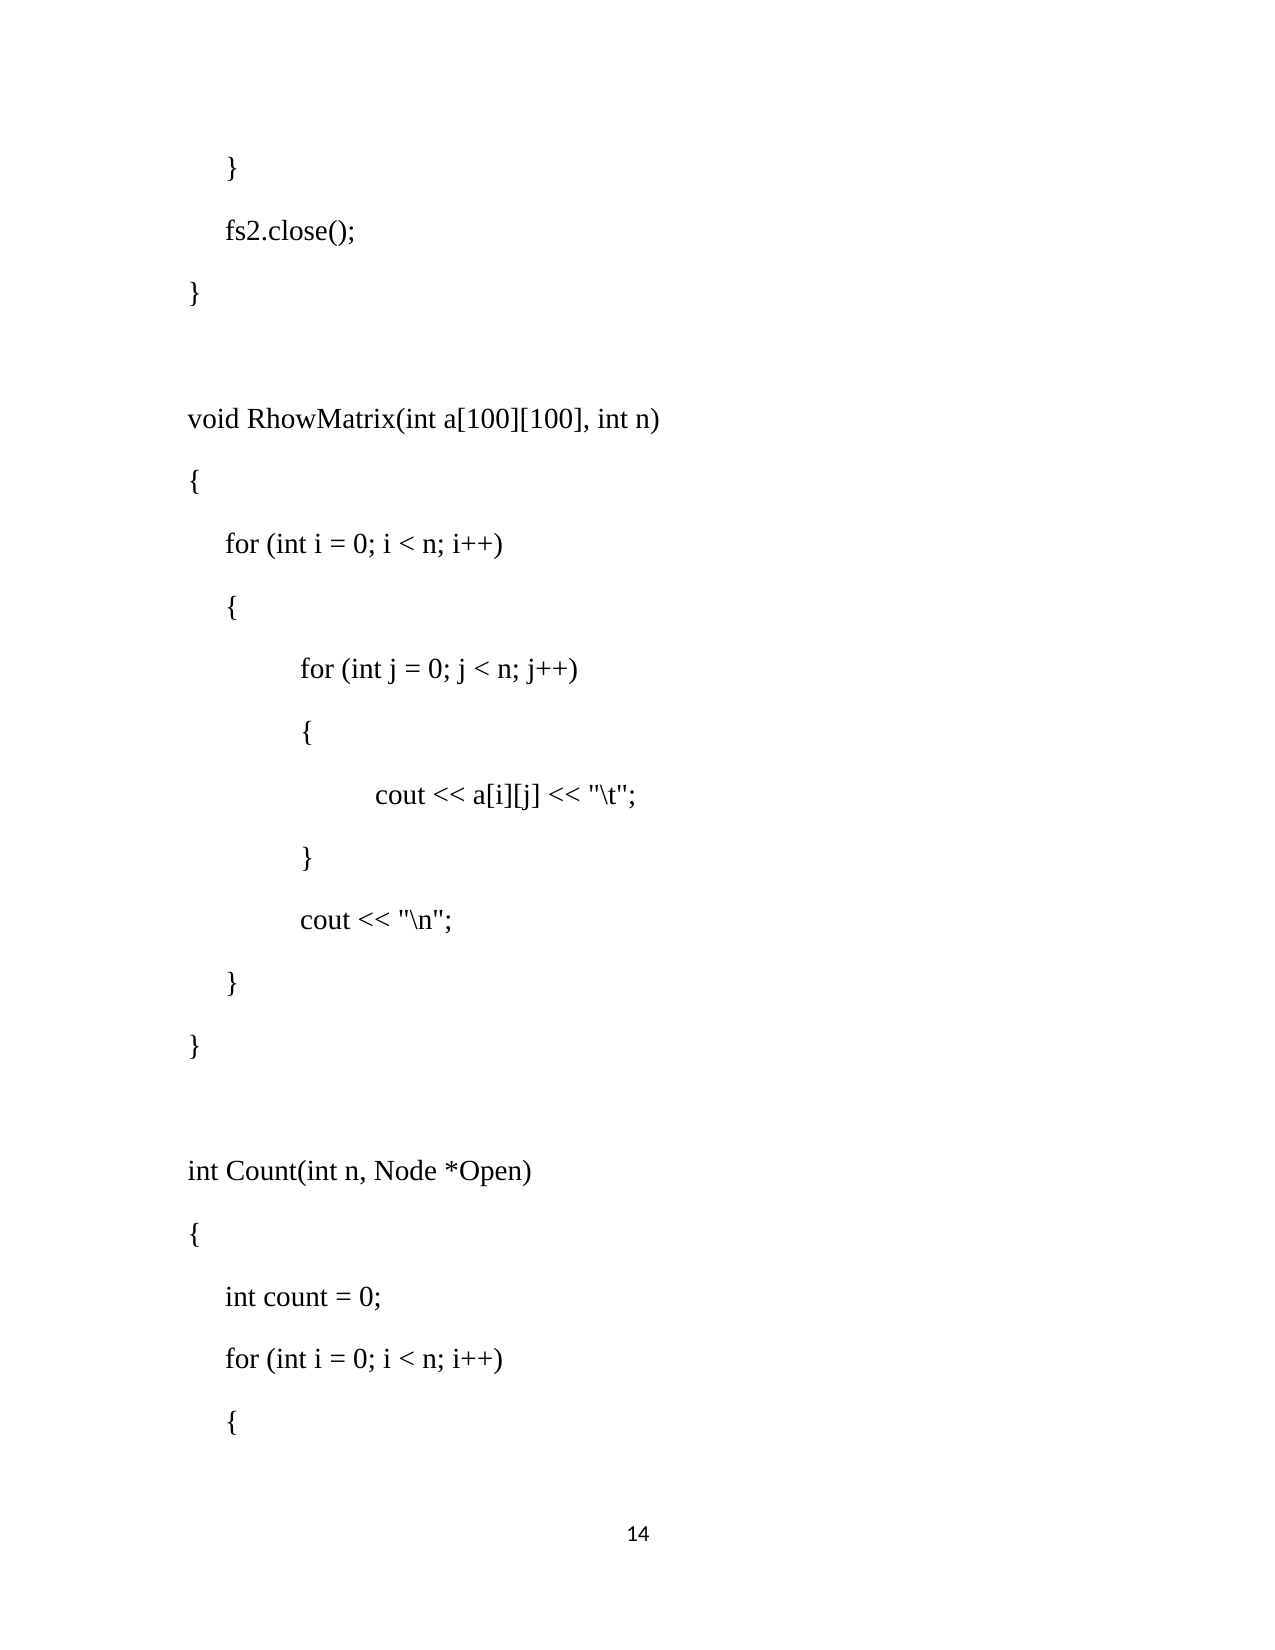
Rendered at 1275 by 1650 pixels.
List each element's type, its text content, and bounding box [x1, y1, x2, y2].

text { [187, 1216, 1125, 1249]
text cout << "\n"; [187, 902, 1125, 936]
text int count = 0; [187, 1279, 1125, 1312]
text } [187, 965, 1125, 999]
text fs2.close(); [187, 213, 1125, 246]
text for (int i = 0; i < n; i++) [187, 526, 1125, 560]
text } [187, 840, 1125, 873]
text } [187, 275, 1125, 309]
text { [187, 589, 1125, 622]
text { [187, 463, 1125, 497]
text for (int i = 0; i < n; i++) [187, 1341, 1125, 1375]
text { [187, 714, 1125, 748]
text int Count(int n, Node *Open) [187, 1153, 1125, 1187]
text { [187, 1404, 1125, 1438]
text for (int j = 0; j < n; j++) [187, 652, 1125, 685]
text } [187, 1028, 1125, 1061]
text } [187, 150, 1125, 183]
text cout << a[i][j] << "\t"; [187, 777, 1125, 811]
text void RhowMatrix(int a[100][100], int n) [187, 401, 1125, 434]
